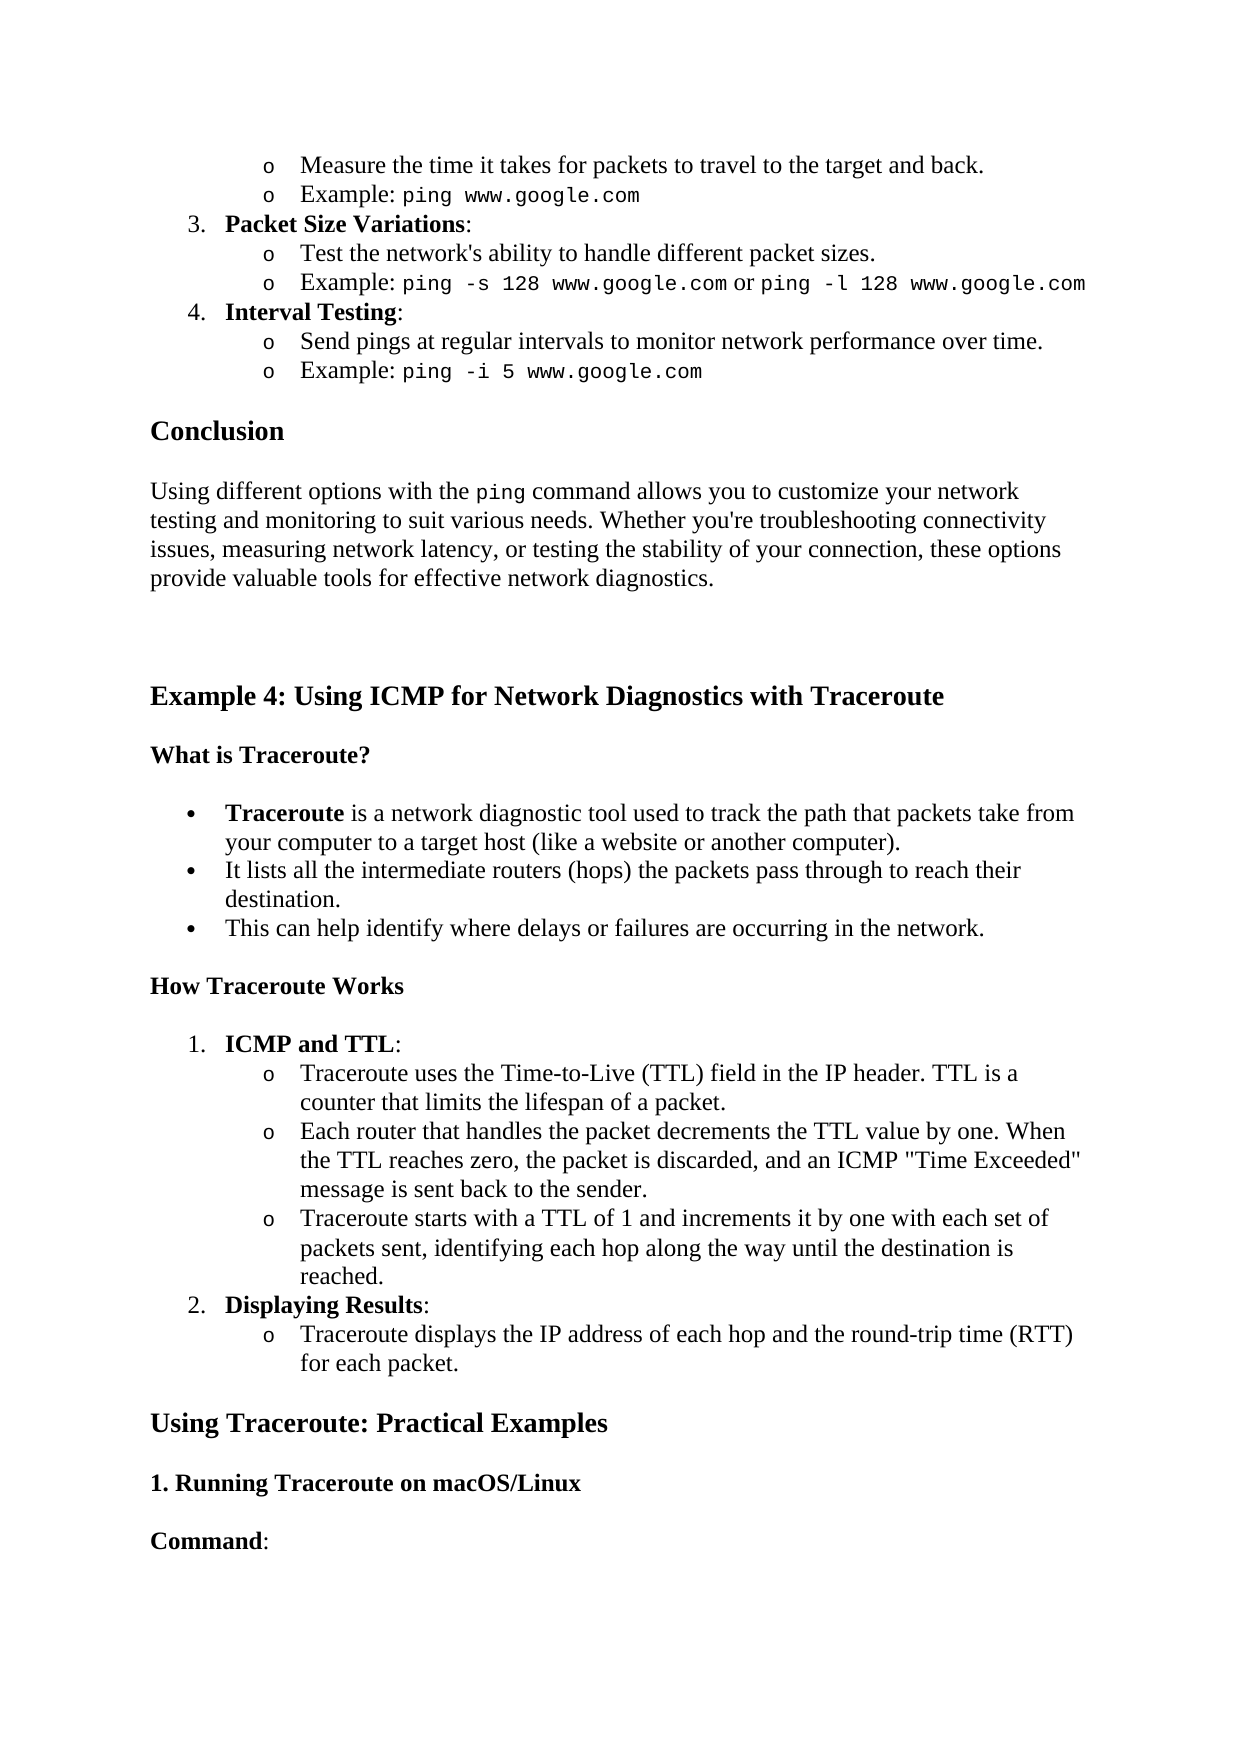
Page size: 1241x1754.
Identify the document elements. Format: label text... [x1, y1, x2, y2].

list Packet Size Variations: [187, 209, 1090, 238]
list Send pings at regular intervals to monitor network performance over time. [262, 326, 1090, 355]
list Measure the time it takes for packets to travel to the target and back. [262, 150, 1090, 179]
list Test the network's ability to handle different packet sizes. [262, 238, 1090, 267]
list Traceroute is a network diagnostic tool used to track the path that packets take from your computer to a target host (like a website or another computer). [187, 798, 1090, 856]
list It lists all the intermediate routers (hops) the packets pass through to reach their destination. [187, 856, 1090, 913]
text Using different options with the ping command allows you to customize your network testing and monitoring to suit various needs. Whether you're troubleshooting connectivity issues, measuring network latency, or testing the stability of your connection, these options provide valuable tools for effective network diagnostics. [150, 476, 1090, 592]
list Each router that handles the packet decrements the TTL value by one. When the TTL reaches zero, the packet is discarded, and an ICMP "Time Exceeded" message is sent back to the sender. [262, 1116, 1090, 1203]
list Example: ping -i 5 www.google.com [262, 355, 1090, 385]
text Conclusion [150, 414, 1090, 447]
list Example: ping -s 128 www.google.com or ping -l 128 www.google.com [262, 267, 1090, 297]
text Command: [150, 1526, 1090, 1555]
text Example 4: Using ICMP for Network Diagnostics with Traceroute [150, 679, 1090, 711]
list Traceroute displays the IP address of each hop and the round-trip time (RTT) for each packet. [262, 1319, 1090, 1377]
text Using Traceroute: Practical Examples [150, 1406, 1090, 1439]
text 1. Running Traceroute on macOS/Linux [150, 1468, 1090, 1497]
text How Traceroute Works [150, 971, 1090, 1000]
list Interval Testing: [187, 297, 1090, 326]
list Displaying Results: [187, 1290, 1090, 1319]
list Traceroute starts with a TTL of 1 and increments it by one with each set of packets sent, identifying each hop along the way until the destination is reached. [262, 1203, 1090, 1290]
list Traceroute uses the Time-to-Live (TTL) field in the IP header. TTL is a counter that limits the lifespan of a packet. [262, 1058, 1090, 1116]
list ICMP and TTL: [187, 1029, 1090, 1058]
text What is Traceroute? [150, 740, 1090, 769]
list This can help identify where delays or failures are occurring in the network. [187, 913, 1090, 942]
list Example: ping www.google.com [262, 179, 1090, 209]
